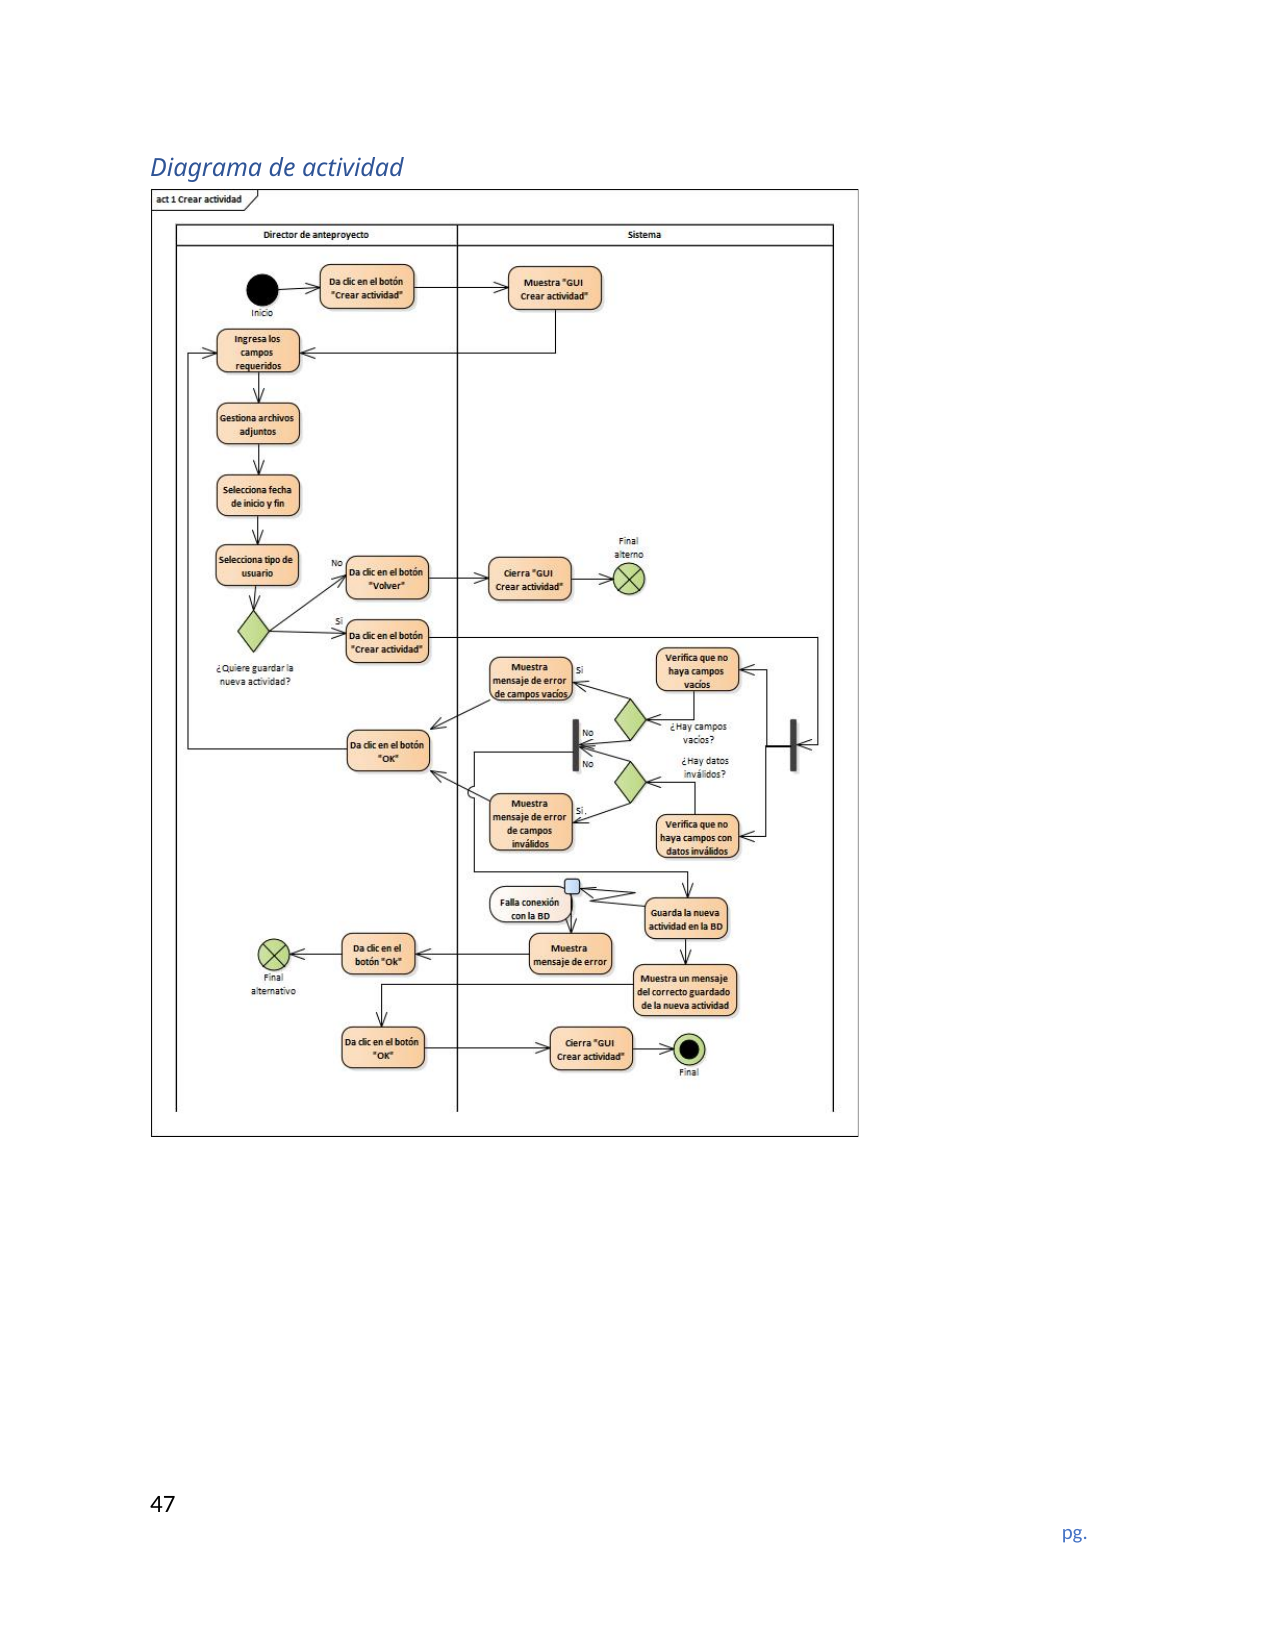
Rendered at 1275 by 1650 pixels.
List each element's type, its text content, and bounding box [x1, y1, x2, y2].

picture [150, 188, 859, 1137]
subtitle Diagrama de actividad [150, 150, 1125, 184]
